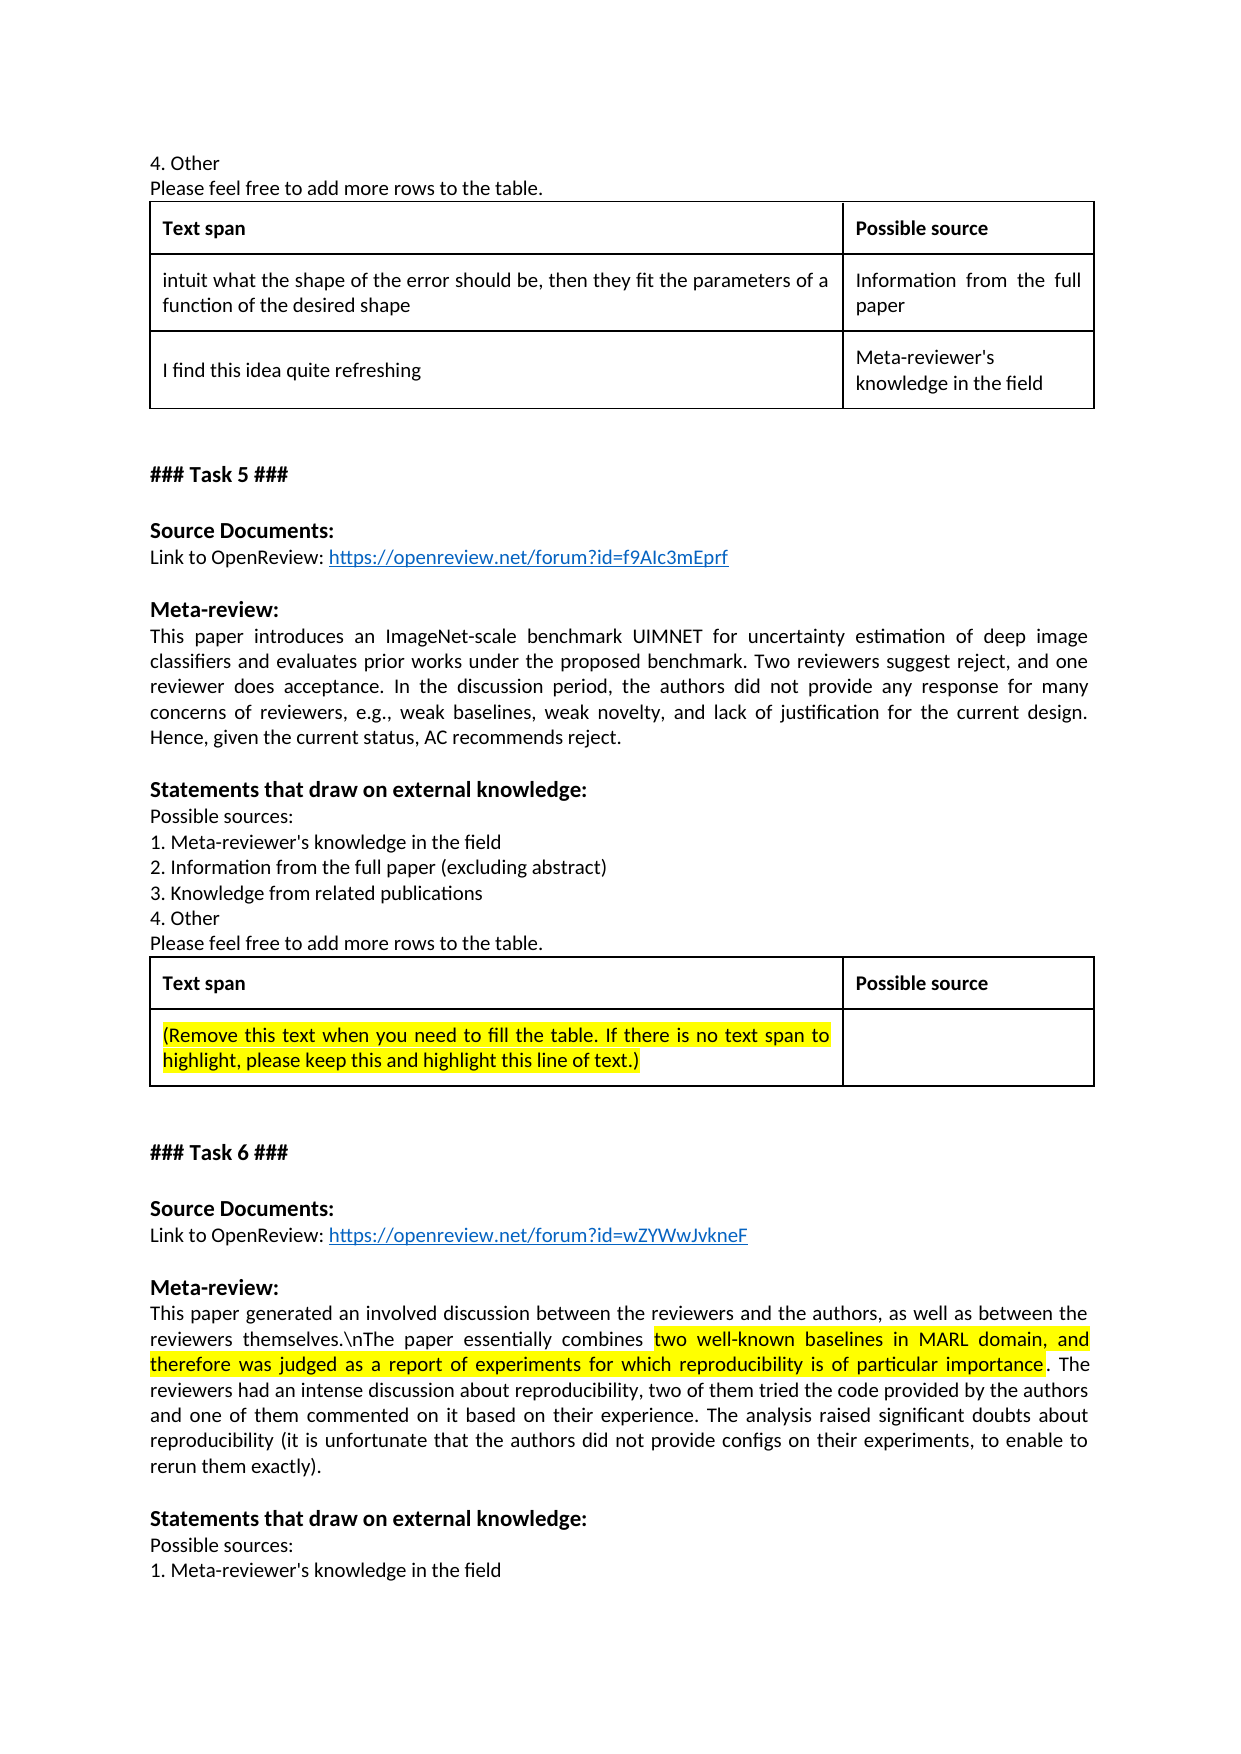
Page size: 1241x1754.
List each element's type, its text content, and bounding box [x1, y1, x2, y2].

table_cell I find this idea quite refreshing [151, 332, 842, 408]
table_cell Meta-reviewer's knowledge in the field [844, 332, 1093, 408]
table_cell Information from the full paper [844, 255, 1093, 330]
text Statements that draw on external knowledge: [150, 775, 1090, 803]
table_header Possible source [844, 958, 1093, 1008]
table_header Text span [151, 958, 842, 1008]
text Meta-review: [150, 595, 1090, 623]
text Please feel free to add more rows to the table. [150, 175, 1090, 201]
text Link to OpenReview: https://openreview.net/forum?id=f9AIc3mEprf [150, 544, 1090, 569]
text ### Task 6 ### [150, 1138, 1090, 1166]
text Possible sources: [150, 1532, 1090, 1557]
text Source Documents: [150, 1194, 1090, 1222]
text Please feel free to add more rows to the table. [150, 931, 1090, 956]
text 3. Knowledge from related publications [150, 880, 1090, 905]
table_header Possible source [844, 202, 1093, 253]
text 1. Meta-reviewer's knowledge in the field [150, 1557, 1090, 1583]
text Source Documents: [150, 516, 1090, 544]
text ### Task 5 ### [150, 460, 1090, 488]
table_cell intuit what the shape of the error should be, then they fit the parameters of a function of the desired shape [151, 255, 842, 330]
table_cell (Remove this text when you need to fill the table. If there is no text span to highlight, please keep this and highlight this line of text.) [151, 1010, 842, 1085]
text This paper introduces an ImageNet-scale benchmark UIMNET for uncertainty estimation of deep image classifiers and evaluates prior works under the proposed benchmark. Two reviewers suggest reject, and one reviewer does acceptance. In the discussion period, the authors did not provide any response for many concerns of reviewers, e.g., weak baselines, weak novelty, and lack of justification for the current design. Hence, given the current status, AC recommends reject. [150, 623, 1090, 750]
table_header Text span [151, 202, 843, 253]
text 1. Meta-reviewer's knowledge in the field [150, 829, 1090, 854]
text Link to OpenReview: https://openreview.net/forum?id=wZYWwJvkneF [150, 1222, 1090, 1247]
text Statements that draw on external knowledge: [150, 1504, 1090, 1532]
text This paper generated an involved discussion between the reviewers and the authors, as well as between the reviewers themselves.\nThe paper essentially combines two well-known baselines in MARL domain, and therefore was judged as a report of experiments for which reproducibility is of particular importance. The reviewers had an intense discussion about reproducibility, two of them tried the code provided by the authors and one of them commented on it based on their experience. The analysis raised significant doubts about reproducibility (it is unfortunate that the authors did not provide configs on their experiments, to enable to rerun them exactly). [150, 1301, 1090, 1351]
text 4. Other [150, 905, 1090, 931]
table_cell [844, 1010, 1093, 1085]
text This paper generated an involved discussion between the reviewers and the authors, as well as between the reviewers themselves.\nThe paper essentially combines two well-known baselines in MARL domain, and therefore was judged as a report of experiments for which reproducibility is of particular importance. The reviewers had an intense discussion about reproducibility, two of them tried the code provided by the authors and one of them commented on it based on their experience. The analysis raised significant doubts about reproducibility (it is unfortunate that the authors did not provide configs on their experiments, to enable to rerun them exactly). [150, 1351, 1090, 1478]
text 4. Other [150, 150, 1090, 175]
text Possible sources: [150, 803, 1090, 829]
text Meta-review: [150, 1273, 1090, 1301]
text 2. Information from the full paper (excluding abstract) [150, 854, 1090, 880]
